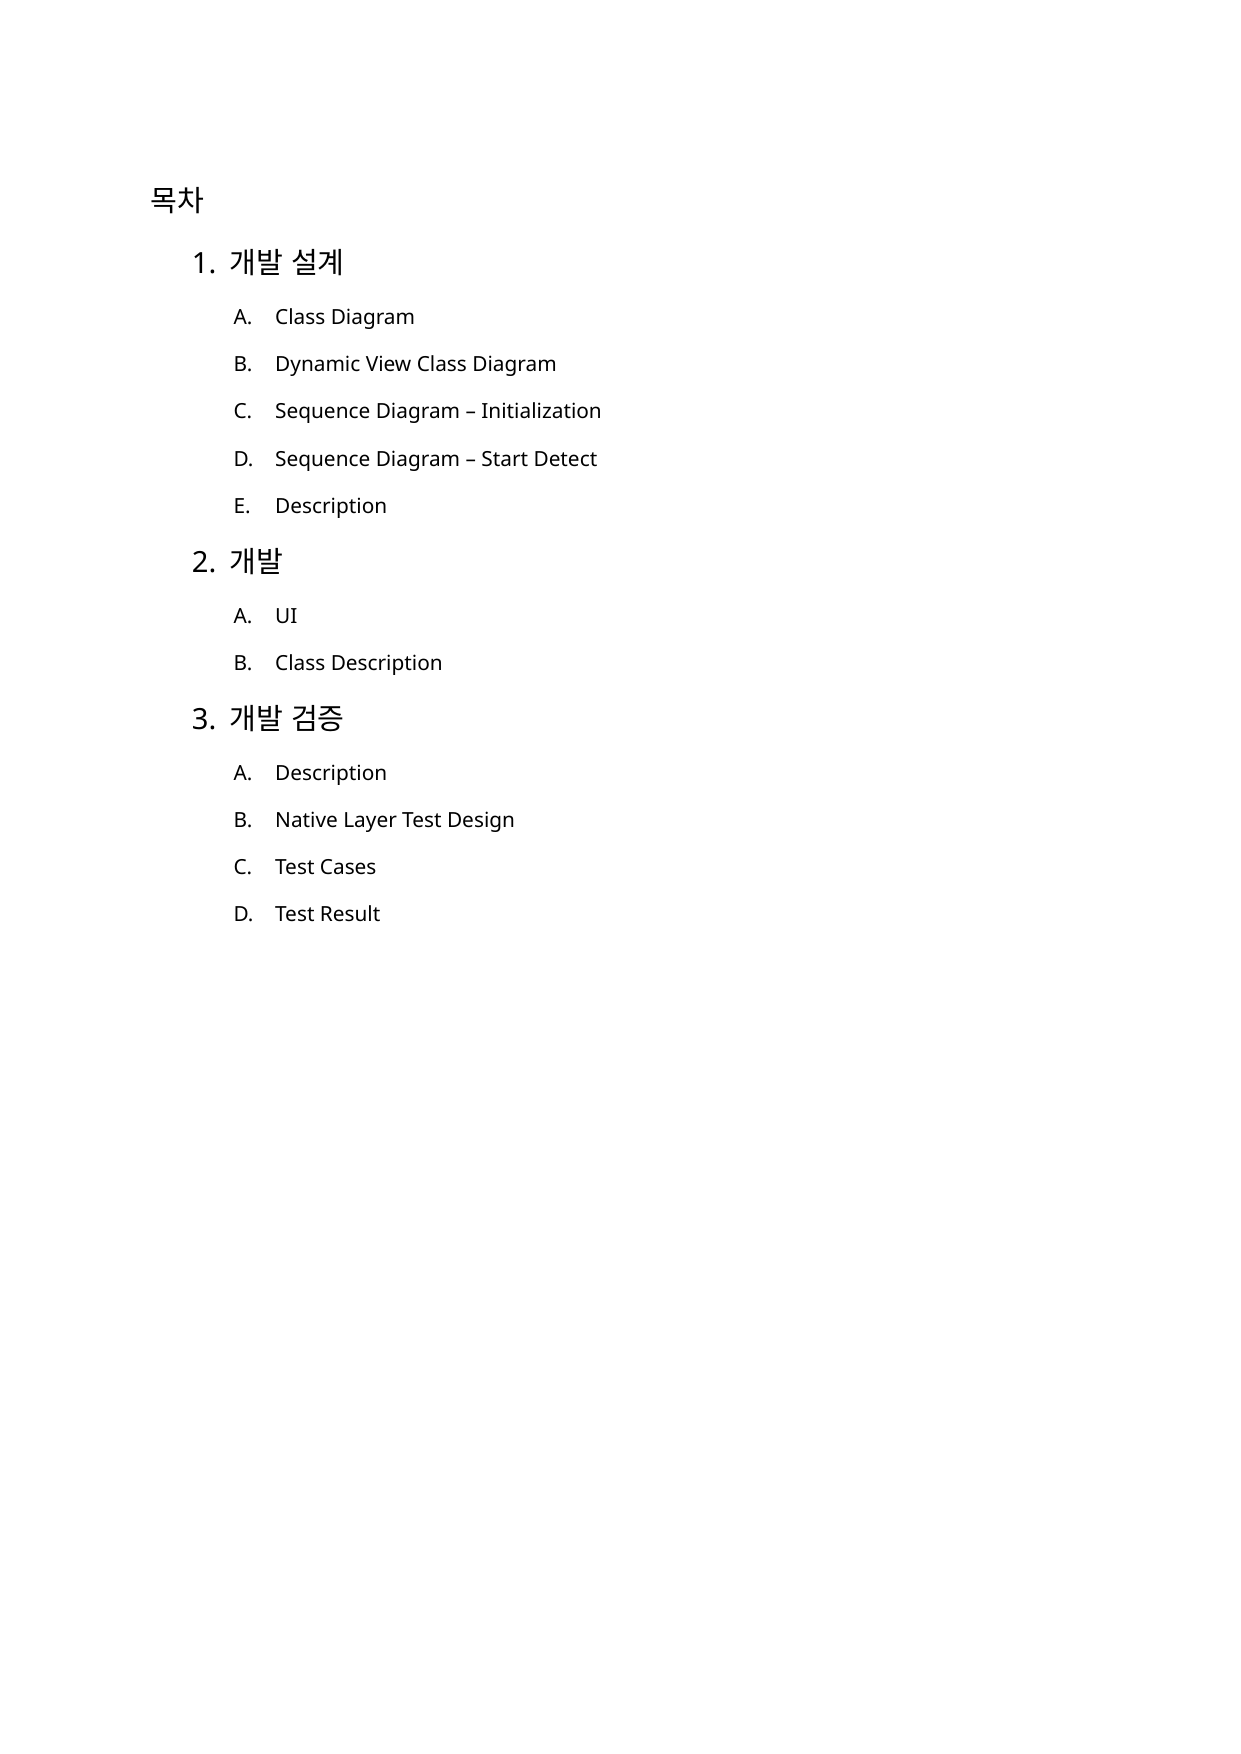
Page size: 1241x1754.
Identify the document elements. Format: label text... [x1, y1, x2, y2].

text 목차 [150, 177, 1090, 219]
list Test Cases [233, 852, 1090, 881]
list 개발 검증 [192, 695, 1090, 738]
list Native Layer Test Design [233, 805, 1090, 833]
list Dynamic View Class Diagram [233, 349, 1090, 378]
list Class Diagram [233, 302, 1090, 330]
list Description [233, 758, 1090, 786]
list Test Result [233, 899, 1090, 928]
list Sequence Diagram – Initialization [233, 396, 1090, 425]
list Sequence Diagram – Start Detect [233, 444, 1090, 472]
list UI [233, 601, 1090, 629]
list 개발 [192, 538, 1090, 581]
list Description [233, 491, 1090, 519]
list 개발 설계 [192, 239, 1090, 282]
list Class Description [233, 648, 1090, 676]
